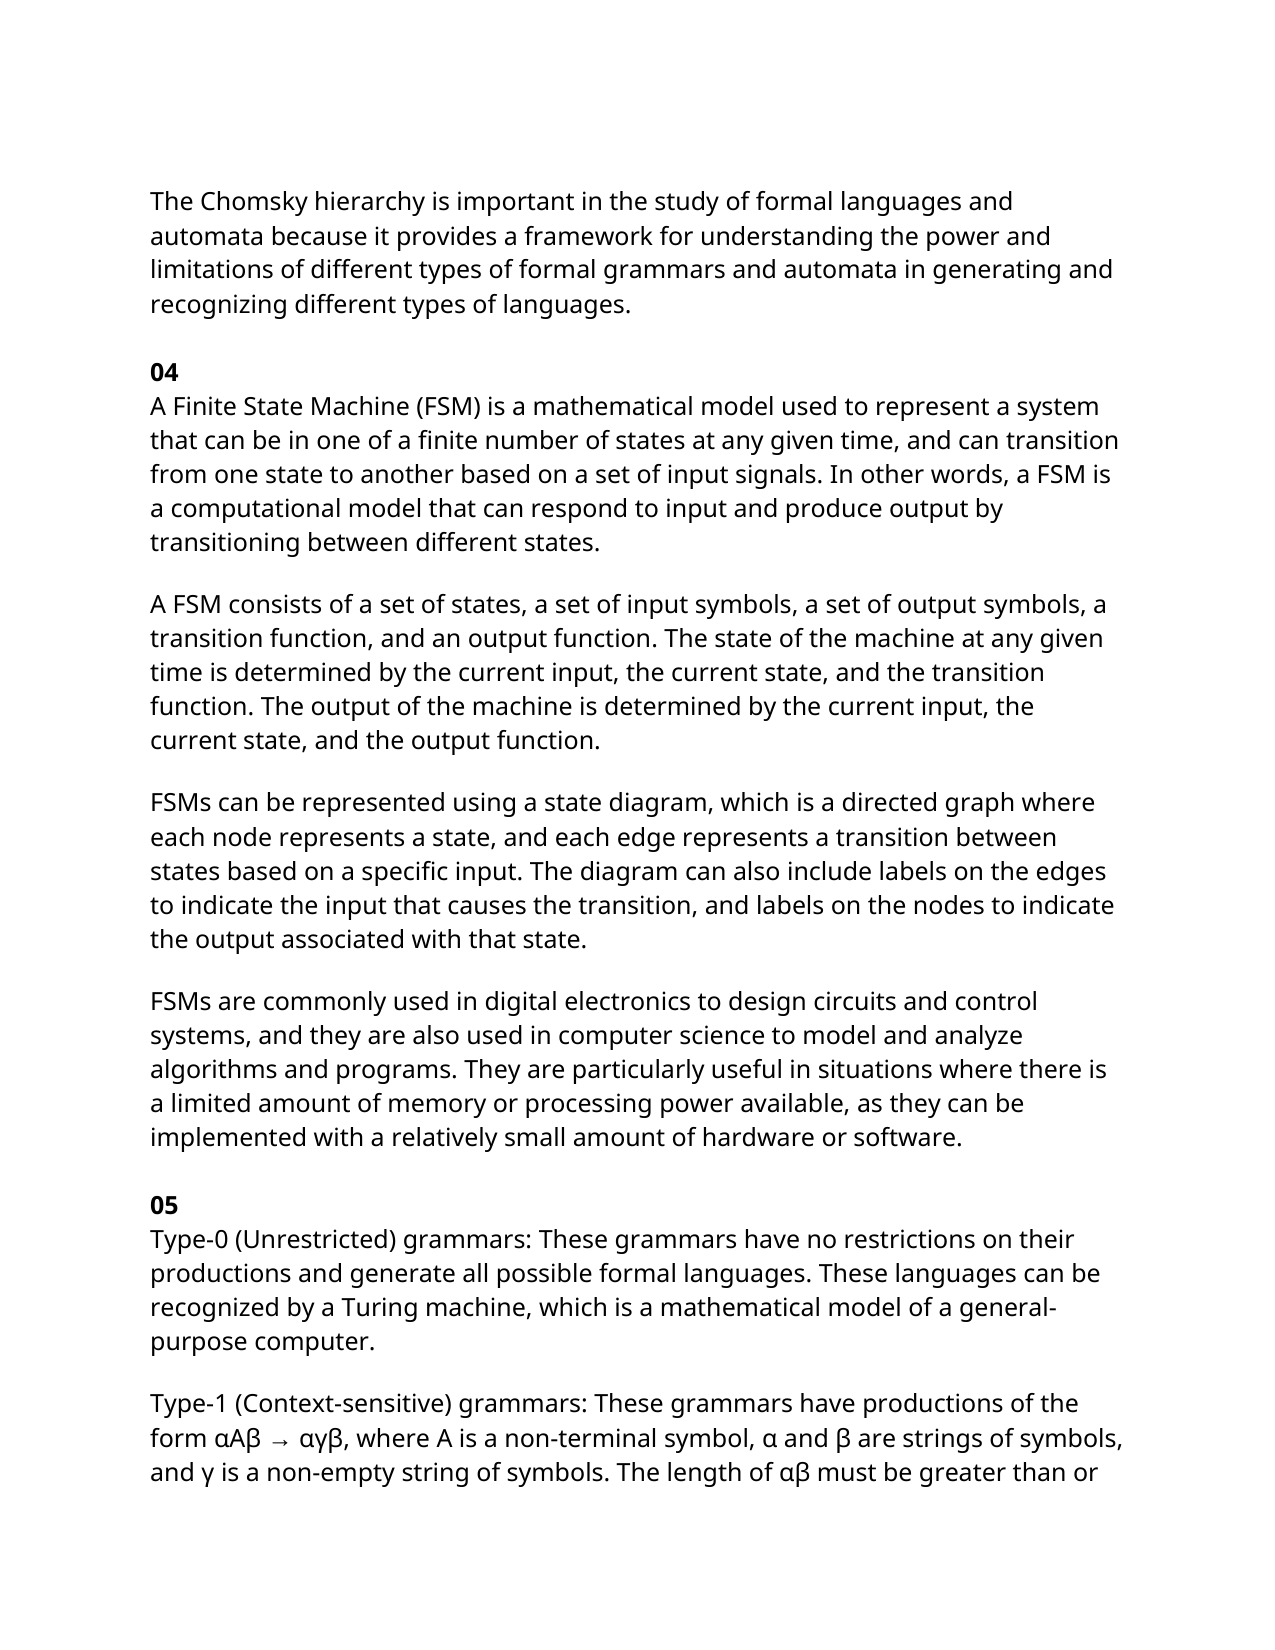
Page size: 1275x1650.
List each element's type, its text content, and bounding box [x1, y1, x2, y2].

text The Chomsky hierarchy is important in the study of formal languages and automata because it provides a framework for understanding the power and limitations of different types of formal grammars and automata in generating and recognizing different types of languages. [150, 184, 1125, 320]
text FSMs can be represented using a state diagram, which is a directed graph where each node represents a state, and each edge represents a transition between states based on a specific input. The diagram can also include labels on the edges to indicate the input that causes the transition, and labels on the nodes to indicate the output associated with that state. [150, 785, 1125, 955]
text 05 [150, 1188, 1125, 1222]
text FSMs are commonly used in digital electronics to design circuits and control systems, and they are also used in computer science to model and analyze algorithms and programs. They are particularly useful in situations where there is a limited amount of memory or processing power available, as they can be implemented with a relatively small amount of hardware or software. [150, 983, 1125, 1154]
text Type-0 (Unrestricted) grammars: These grammars have no restrictions on their productions and generate all possible formal languages. These languages can be recognized by a Turing machine, which is a mathematical model of a general-purpose computer. [150, 1222, 1125, 1358]
text 04 [150, 354, 1125, 388]
text A FSM consists of a set of states, a set of input symbols, a set of output symbols, a transition function, and an output function. The state of the machine at any given time is determined by the current input, the current state, and the transition function. The output of the machine is determined by the current input, the current state, and the output function. [150, 587, 1125, 757]
text A Finite State Machine (FSM) is a mathematical model used to represent a system that can be in one of a finite number of states at any given time, and can transition from one state to another based on a set of input signals. In other words, a FSM is a computational model that can respond to input and produce output by transitioning between different states. [150, 388, 1125, 559]
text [150, 1386, 1125, 1488]
